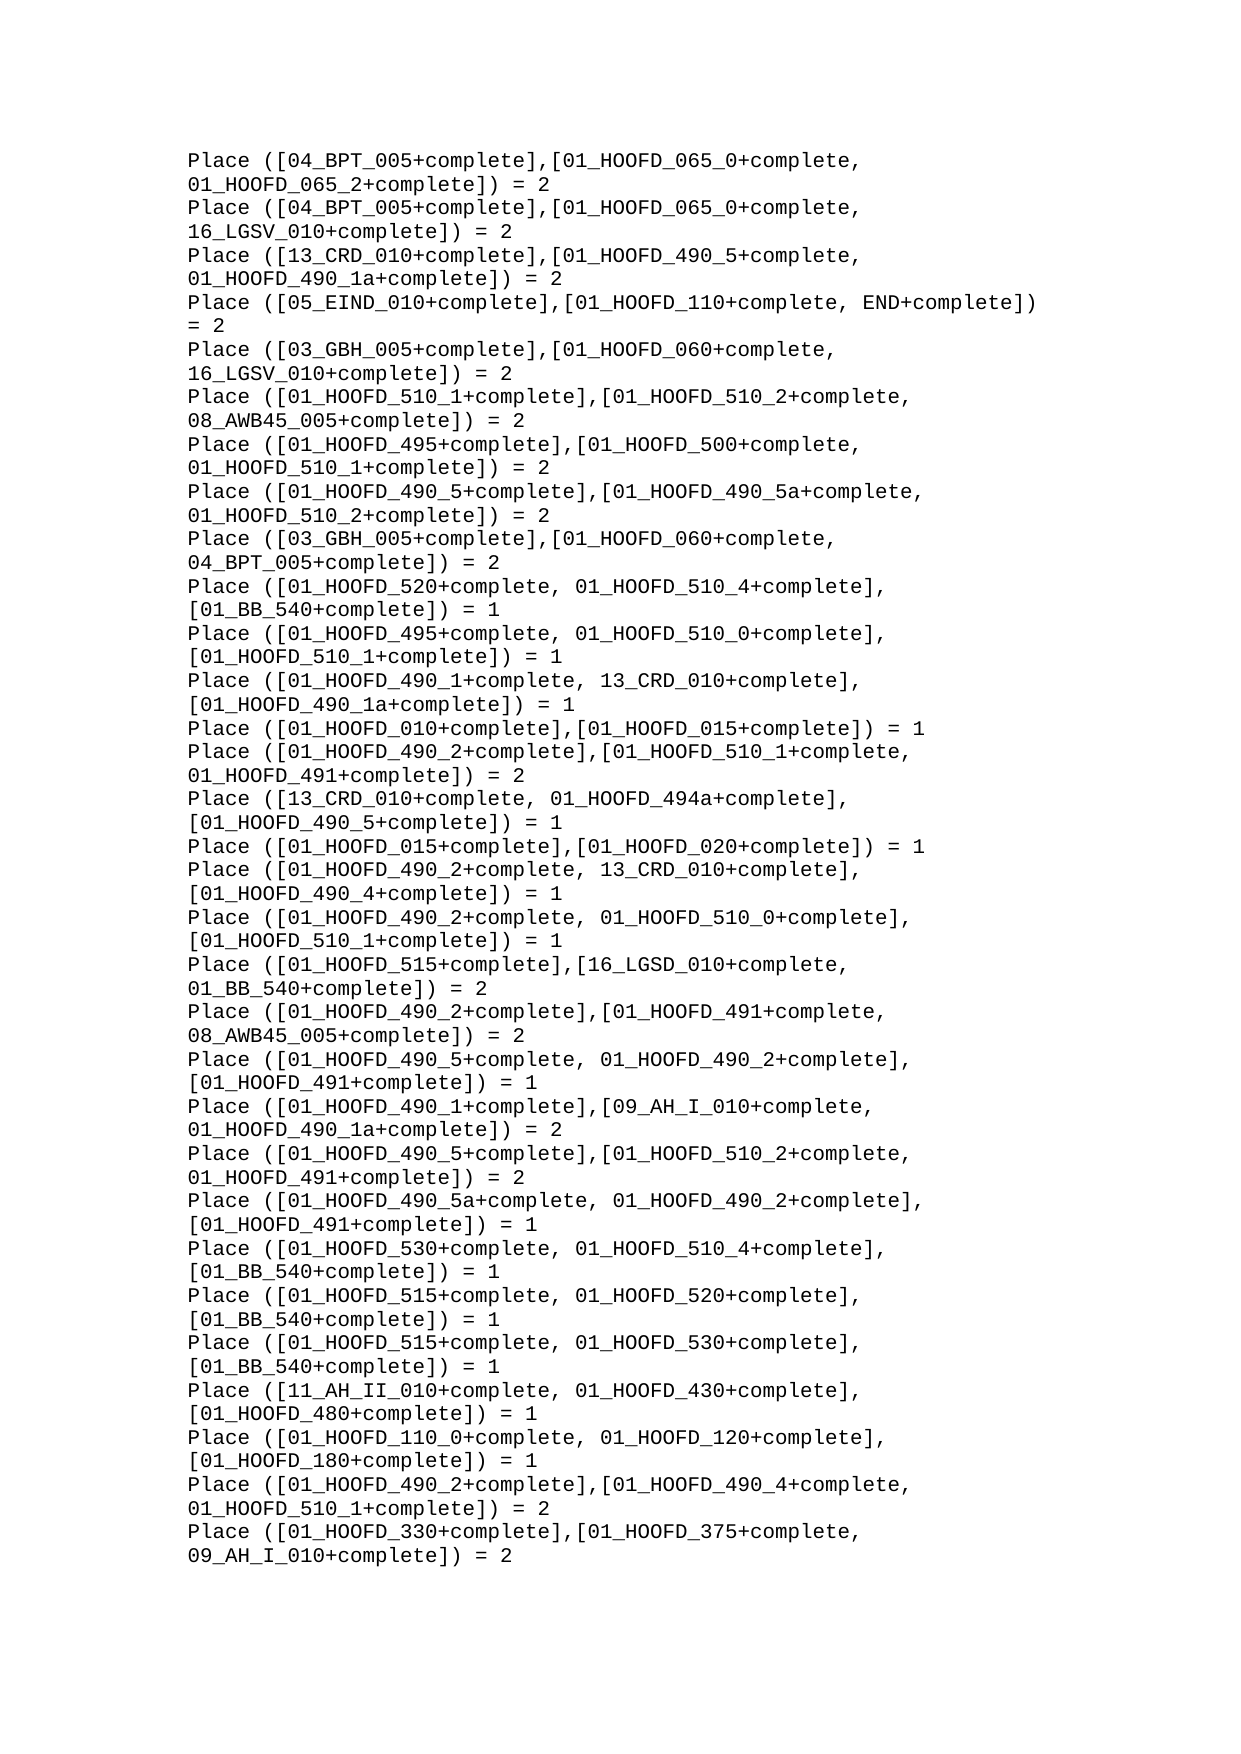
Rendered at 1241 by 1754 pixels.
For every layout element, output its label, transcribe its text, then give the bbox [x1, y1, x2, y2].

text Place ([01_HOOFD_490_1+complete, 13_CRD_010+complete],[01_HOOFD_490_1a+complete]) = 1 [187, 670, 1053, 717]
text Place ([04_BPT_005+complete],[01_HOOFD_065_0+complete, 01_HOOFD_065_2+complete]) = 2 [187, 150, 1053, 197]
text Place ([01_HOOFD_520+complete, 01_HOOFD_510_4+complete],[01_BB_540+complete]) = 1 [187, 576, 1053, 623]
text Place ([01_HOOFD_495+complete, 01_HOOFD_510_0+complete],[01_HOOFD_510_1+complete]) = 1 [187, 623, 1053, 670]
text Place ([11_AH_II_010+complete, 01_HOOFD_430+complete],[01_HOOFD_480+complete]) = 1 [187, 1379, 1053, 1427]
text Place ([01_HOOFD_495+complete],[01_HOOFD_500+complete, 01_HOOFD_510_1+complete]) = 2 [187, 434, 1053, 481]
text Place ([03_GBH_005+complete],[01_HOOFD_060+complete, 16_LGSV_010+complete]) = 2 [187, 339, 1053, 386]
text Place ([01_HOOFD_515+complete, 01_HOOFD_520+complete],[01_BB_540+complete]) = 1 [187, 1285, 1053, 1332]
text Place ([01_HOOFD_490_5+complete],[01_HOOFD_510_2+complete, 01_HOOFD_491+complete]) = 2 [187, 1143, 1053, 1190]
text Place ([01_HOOFD_515+complete, 01_HOOFD_530+complete],[01_BB_540+complete]) = 1 [187, 1332, 1053, 1379]
text Place ([13_CRD_010+complete],[01_HOOFD_490_5+complete, 01_HOOFD_490_1a+complete]) = 2 [187, 244, 1053, 292]
text Place ([01_HOOFD_490_2+complete, 01_HOOFD_510_0+complete],[01_HOOFD_510_1+complete]) = 1 [187, 907, 1053, 954]
text Place ([01_HOOFD_490_5a+complete, 01_HOOFD_490_2+complete],[01_HOOFD_491+complete]) = 1 [187, 1190, 1053, 1238]
text Place ([01_HOOFD_015+complete],[01_HOOFD_020+complete]) = 1 [187, 836, 1053, 859]
text Place ([05_EIND_010+complete],[01_HOOFD_110+complete, END+complete]) = 2 [187, 292, 1053, 339]
text Place ([01_HOOFD_490_2+complete],[01_HOOFD_491+complete, 08_AWB45_005+complete]) = 2 [187, 1001, 1053, 1048]
text Place ([01_HOOFD_330+complete],[01_HOOFD_375+complete, 09_AH_I_010+complete]) = 2 [187, 1521, 1053, 1569]
text Place ([01_HOOFD_490_2+complete],[01_HOOFD_510_1+complete, 01_HOOFD_491+complete]) = 2 [187, 741, 1053, 788]
text Place ([01_HOOFD_515+complete],[16_LGSD_010+complete, 01_BB_540+complete]) = 2 [187, 954, 1053, 1001]
text Place ([01_HOOFD_530+complete, 01_HOOFD_510_4+complete],[01_BB_540+complete]) = 1 [187, 1238, 1053, 1285]
text Place ([01_HOOFD_510_1+complete],[01_HOOFD_510_2+complete, 08_AWB45_005+complete]) = 2 [187, 386, 1053, 434]
text Place ([13_CRD_010+complete, 01_HOOFD_494a+complete],[01_HOOFD_490_5+complete]) = 1 [187, 788, 1053, 836]
text Place ([01_HOOFD_490_2+complete],[01_HOOFD_490_4+complete, 01_HOOFD_510_1+complete]) = 2 [187, 1474, 1053, 1521]
text Place ([01_HOOFD_010+complete],[01_HOOFD_015+complete]) = 1 [187, 717, 1053, 741]
text Place ([01_HOOFD_490_2+complete, 13_CRD_010+complete],[01_HOOFD_490_4+complete]) = 1 [187, 859, 1053, 907]
text Place ([01_HOOFD_490_1+complete],[09_AH_I_010+complete, 01_HOOFD_490_1a+complete]) = 2 [187, 1096, 1053, 1143]
text Place ([01_HOOFD_490_5+complete],[01_HOOFD_490_5a+complete, 01_HOOFD_510_2+complete]) = 2 [187, 481, 1053, 528]
text Place ([03_GBH_005+complete],[01_HOOFD_060+complete, 04_BPT_005+complete]) = 2 [187, 528, 1053, 576]
text Place ([04_BPT_005+complete],[01_HOOFD_065_0+complete, 16_LGSV_010+complete]) = 2 [187, 197, 1053, 244]
text Place ([01_HOOFD_490_5+complete, 01_HOOFD_490_2+complete],[01_HOOFD_491+complete]) = 1 [187, 1048, 1053, 1096]
text Place ([01_HOOFD_110_0+complete, 01_HOOFD_120+complete],[01_HOOFD_180+complete]) = 1 [187, 1427, 1053, 1474]
